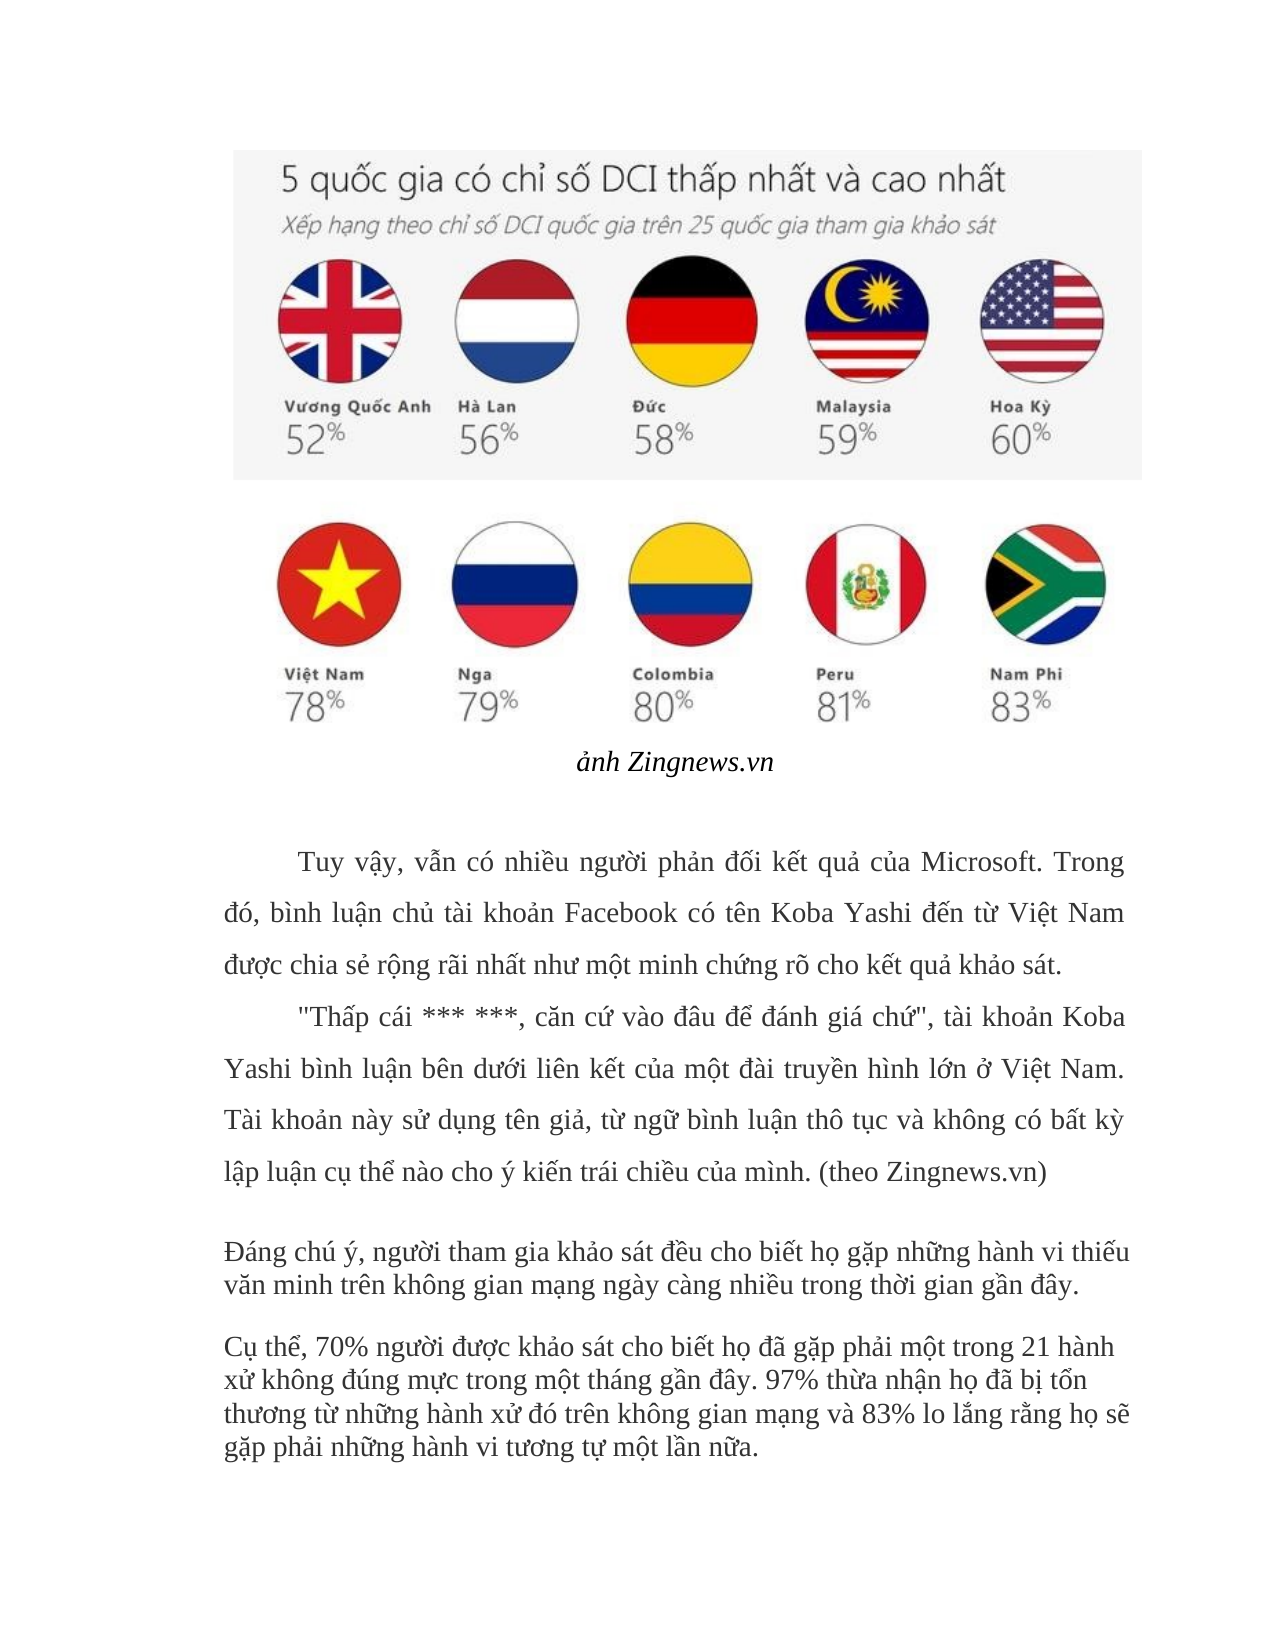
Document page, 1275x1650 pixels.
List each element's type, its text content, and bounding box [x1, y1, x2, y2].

text ảnh Zingnews.vn [208, 744, 1142, 778]
text "Thấp cái *** ***, căn cứ vào đâu để đánh giá chứ", tài khoản Koba Yashi bình luận bên dưới liên kết của một đài truyền hình lớn ở Việt Nam. Tài khoản này sử dụng tên giả, từ ngữ bình luận thô tục và không có bất kỳ lập luận cụ thể nào cho ý kiến trái chiều của mình. (theo Zingnews.vn) [223, 999, 1126, 1187]
text Đáng chú ý, người tham gia khảo sát đều cho biết họ gặp những hành vi thiếu văn minh trên không gian mạng ngày càng nhiều trong thời gian gần đây. [223, 1234, 1142, 1301]
text Tuy vậy, vẫn có nhiều người phản đối kết quả của Microsoft. Trong đó, bình luận chủ tài khoản Facebook có tên Koba Yashi đến từ Việt Nam được chia sẻ rộng rãi nhất như một minh chứng rõ cho kết quả khảo sát. [223, 844, 1126, 981]
picture [233, 150, 1142, 734]
text Cụ thể, 70% người được khảo sát cho biết họ đã gặp phải một trong 21 hành xử không đúng mực trong một tháng gần đây. 97% thừa nhận họ đã bị tổn thương từ những hành xử đó trên không gian mạng và 83% lo lắng rằng họ sẽ gặp phải những hành vi tương tự một lần nữa. [223, 1329, 1142, 1463]
